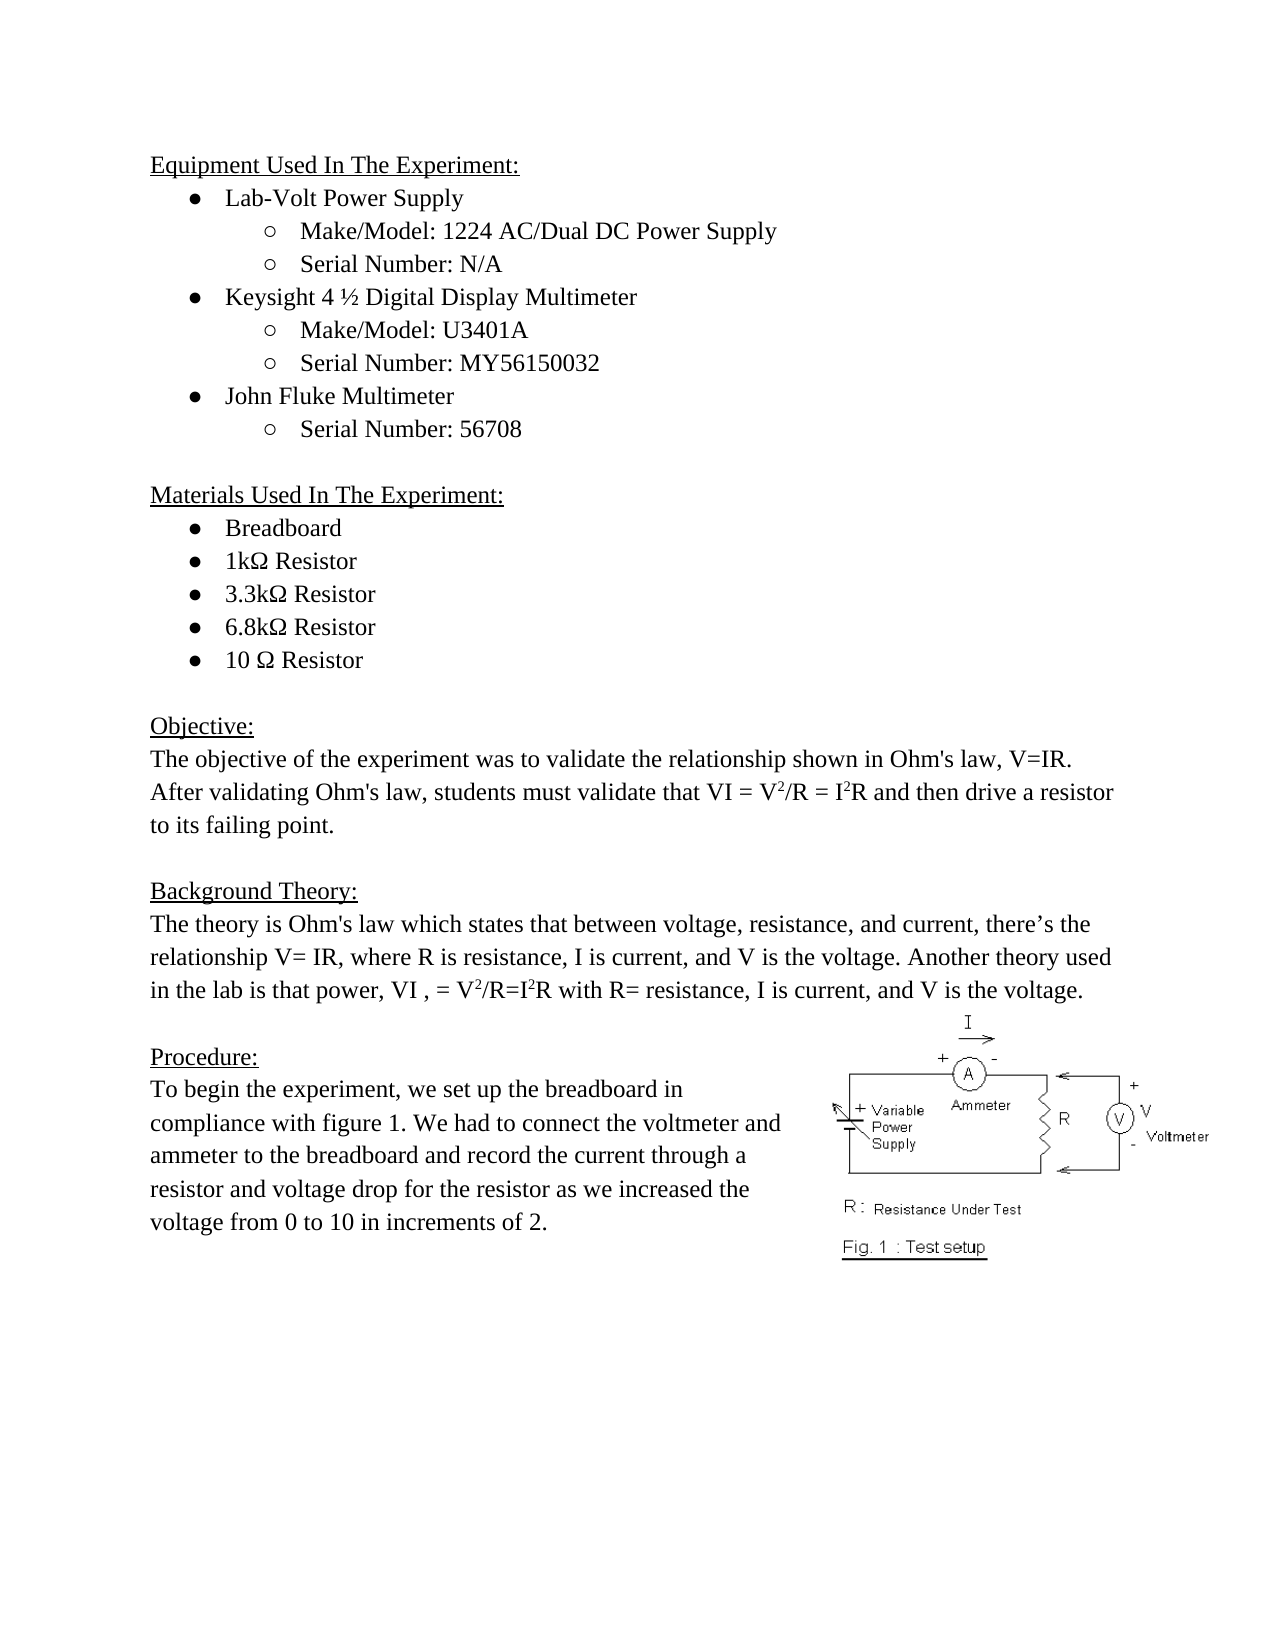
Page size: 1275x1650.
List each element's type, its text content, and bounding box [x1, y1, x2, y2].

list Lab-Volt Power Supply [187, 183, 1125, 212]
text Materials Used In The Experiment: [150, 480, 1125, 509]
list Breadboard [187, 513, 1125, 542]
list Keysight 4 ½ Digital Display Multimeter [187, 282, 1125, 311]
text To begin the experiment, we set up the breadboard in compliance with figure 1. We had to connect the voltmeter and ammeter to the breadboard and record the current through a resistor and voltage drop for the resistor as we increased the voltage from 0 to 10 in increments of 2. [150, 1074, 814, 1235]
picture [814, 1010, 1218, 1278]
list 1kΩ Resistor [187, 546, 1125, 575]
list 10 Ω Resistor [187, 645, 1125, 674]
list Serial Number: MY56150032 [262, 348, 1125, 377]
list 6.8kΩ Resistor [187, 612, 1125, 641]
text Background Theory: [150, 876, 1125, 905]
text The objective of the experiment was to validate the relationship shown in Ohm's law, V=IR. After validating Ohm's law, students must validate that VI = V2/R = I2R and then drive a resistor to its failing point. [150, 744, 1125, 839]
list Serial Number: N/A [262, 249, 1125, 278]
text Objective: [150, 711, 1125, 740]
list 3.3kΩ Resistor [187, 579, 1125, 608]
list Serial Number: 56708 [262, 414, 1125, 443]
list John Fluke Multimeter [187, 381, 1125, 410]
list Make/Model: 1224 AC/Dual DC Power Supply [262, 216, 1125, 245]
text The theory is Ohm's law which states that between voltage, resistance, and current, there’s the relationship V= IR, where R is resistance, I is current, and V is the voltage. Another theory used in the lab is that power, VI , = V2/R=I2R with R= resistance, I is current, and V is the voltage. [150, 909, 1125, 1004]
text Procedure: [150, 1042, 814, 1070]
text Equipment Used In The Experiment: [150, 150, 1125, 179]
list Make/Model: U3401A [262, 315, 1125, 344]
